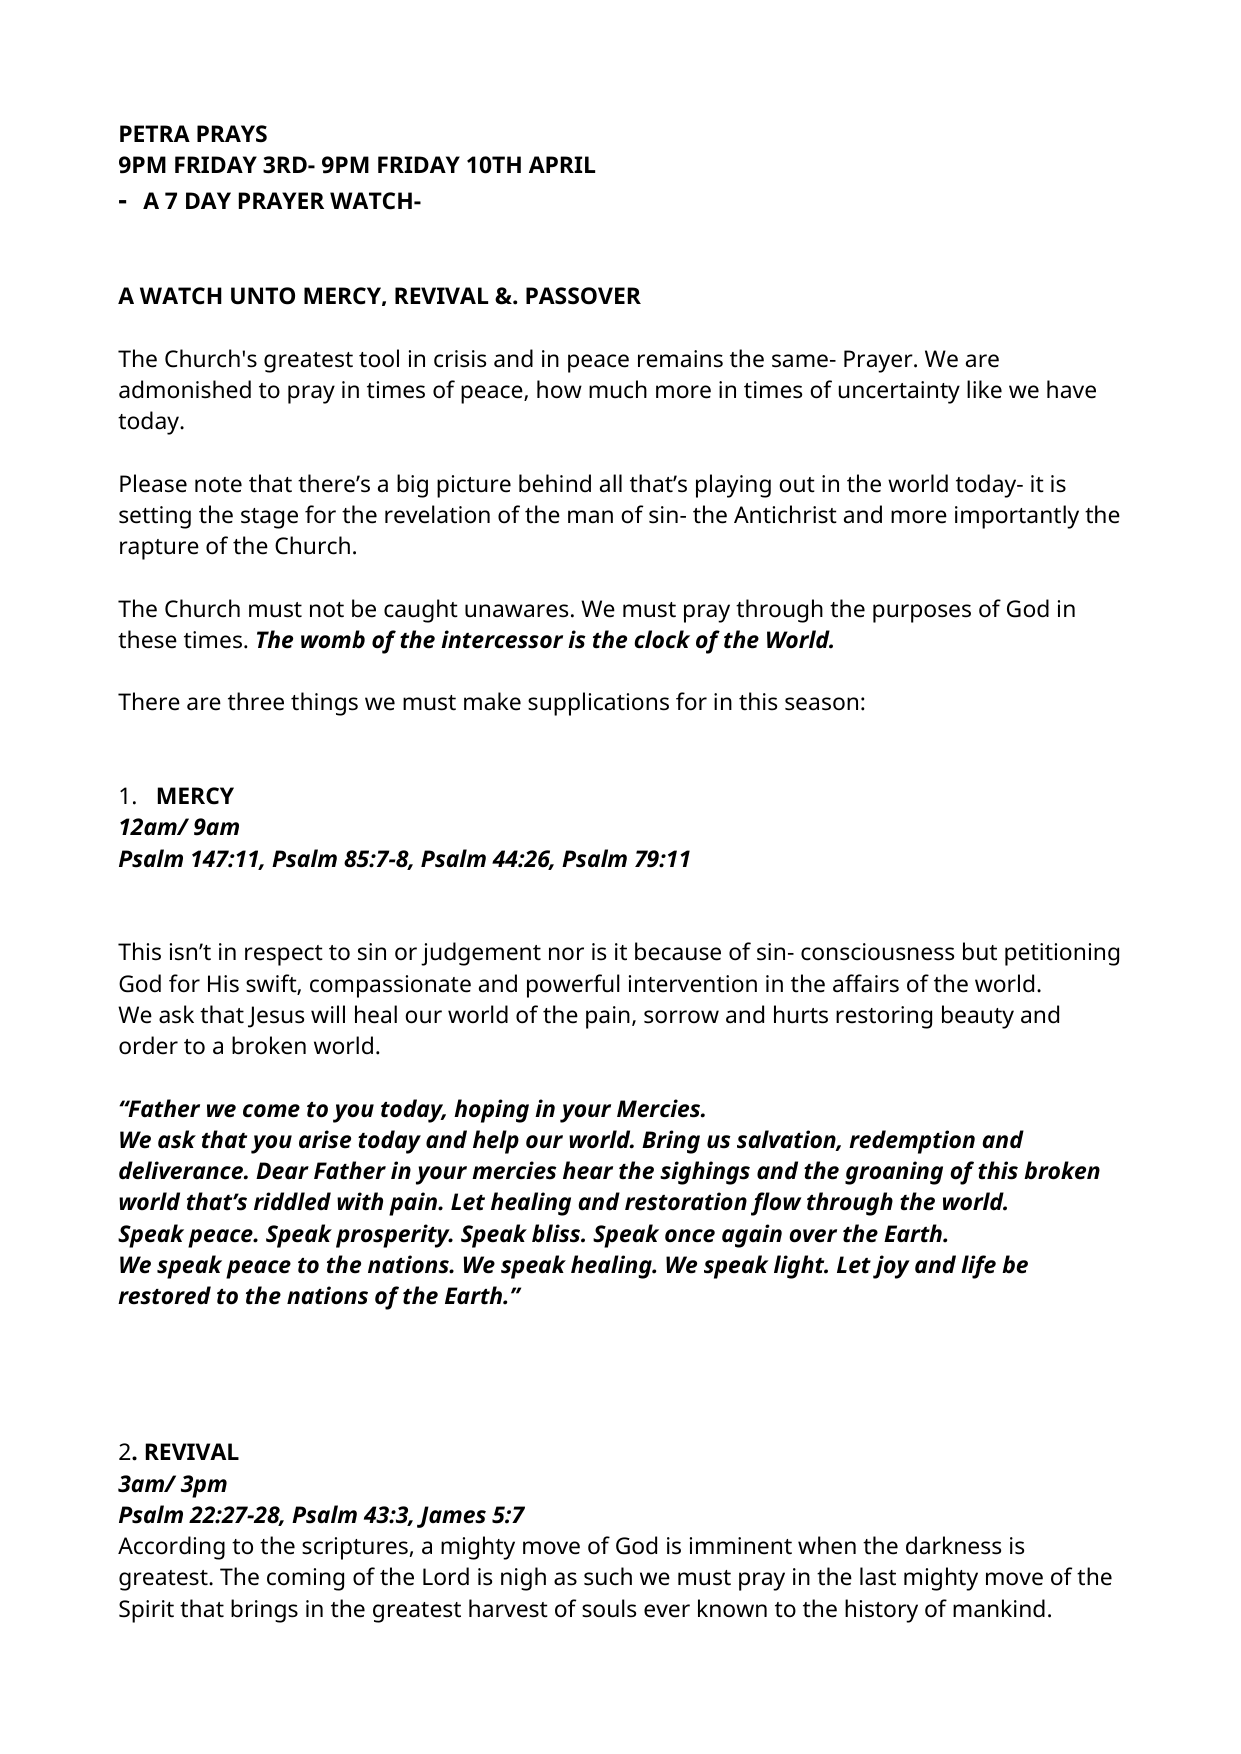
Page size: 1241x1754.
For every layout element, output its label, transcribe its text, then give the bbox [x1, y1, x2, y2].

text Psalm 22:27-28, Psalm 43:3, James 5:7 [118, 1499, 1122, 1530]
text Psalm 147:11, Psalm 85:7-8, Psalm 44:26, Psalm 79:11 [118, 842, 1122, 874]
text We ask that you arise today and help our world. Bring us salvation, redemption and deliverance. Dear Father in your mercies hear the sighings and the groaning of this broken world that’s riddled with pain. Let healing and restoration flow through the world. [118, 1124, 1122, 1217]
text A WATCH UNTO MERCY, REVIVAL &. PASSOVER [118, 280, 1122, 311]
text We speak peace to the nations. We speak healing. We speak light. Let joy and life be restored to the nations of the Earth.” [118, 1249, 1122, 1311]
list A 7 DAY PRAYER WATCH- [118, 181, 1122, 217]
text The Church must not be caught unawares. We must pray through the purposes of God in these times. The womb of the intercessor is the clock of the World. [118, 592, 1122, 655]
text Please note that there’s a big picture behind all that’s playing out in the world today- it is setting the stage for the revelation of the man of sin- the Antichrist and more importantly the rapture of the Church. [118, 467, 1122, 561]
text PETRA PRAYS [118, 118, 1122, 149]
text 2. REVIVAL [118, 1436, 1122, 1467]
text The Church's greatest tool in crisis and in peace remains the same- Prayer. We are admonished to pray in times of peace, how much more in times of uncertainty like we have today. [118, 342, 1122, 436]
list MERCY [118, 780, 1122, 811]
text According to the scriptures, a mighty move of God is imminent when the darkness is greatest. The coming of the Lord is nigh as such we must pray in the last mighty move of the Spirit that brings in the greatest harvest of souls ever known to the history of mankind. [118, 1530, 1122, 1624]
text 12am/ 9am [118, 811, 1122, 842]
text 3am/ 3pm [118, 1467, 1122, 1499]
text We ask that Jesus will heal our world of the pain, sorrow and hurts restoring beauty and order to a broken world. [118, 999, 1122, 1061]
text Speak peace. Speak prosperity. Speak bliss. Speak once again over the Earth. [118, 1217, 1122, 1249]
text There are three things we must make supplications for in this season: [118, 686, 1122, 717]
text 9PM FRIDAY 3RD- 9PM FRIDAY 10TH APRIL [118, 149, 1122, 181]
text This isn’t in respect to sin or judgement nor is it because of sin- consciousness but petitioning God for His swift, compassionate and powerful intervention in the affairs of the world. [118, 936, 1122, 999]
text “Father we come to you today, hoping in your Mercies. [118, 1092, 1122, 1124]
